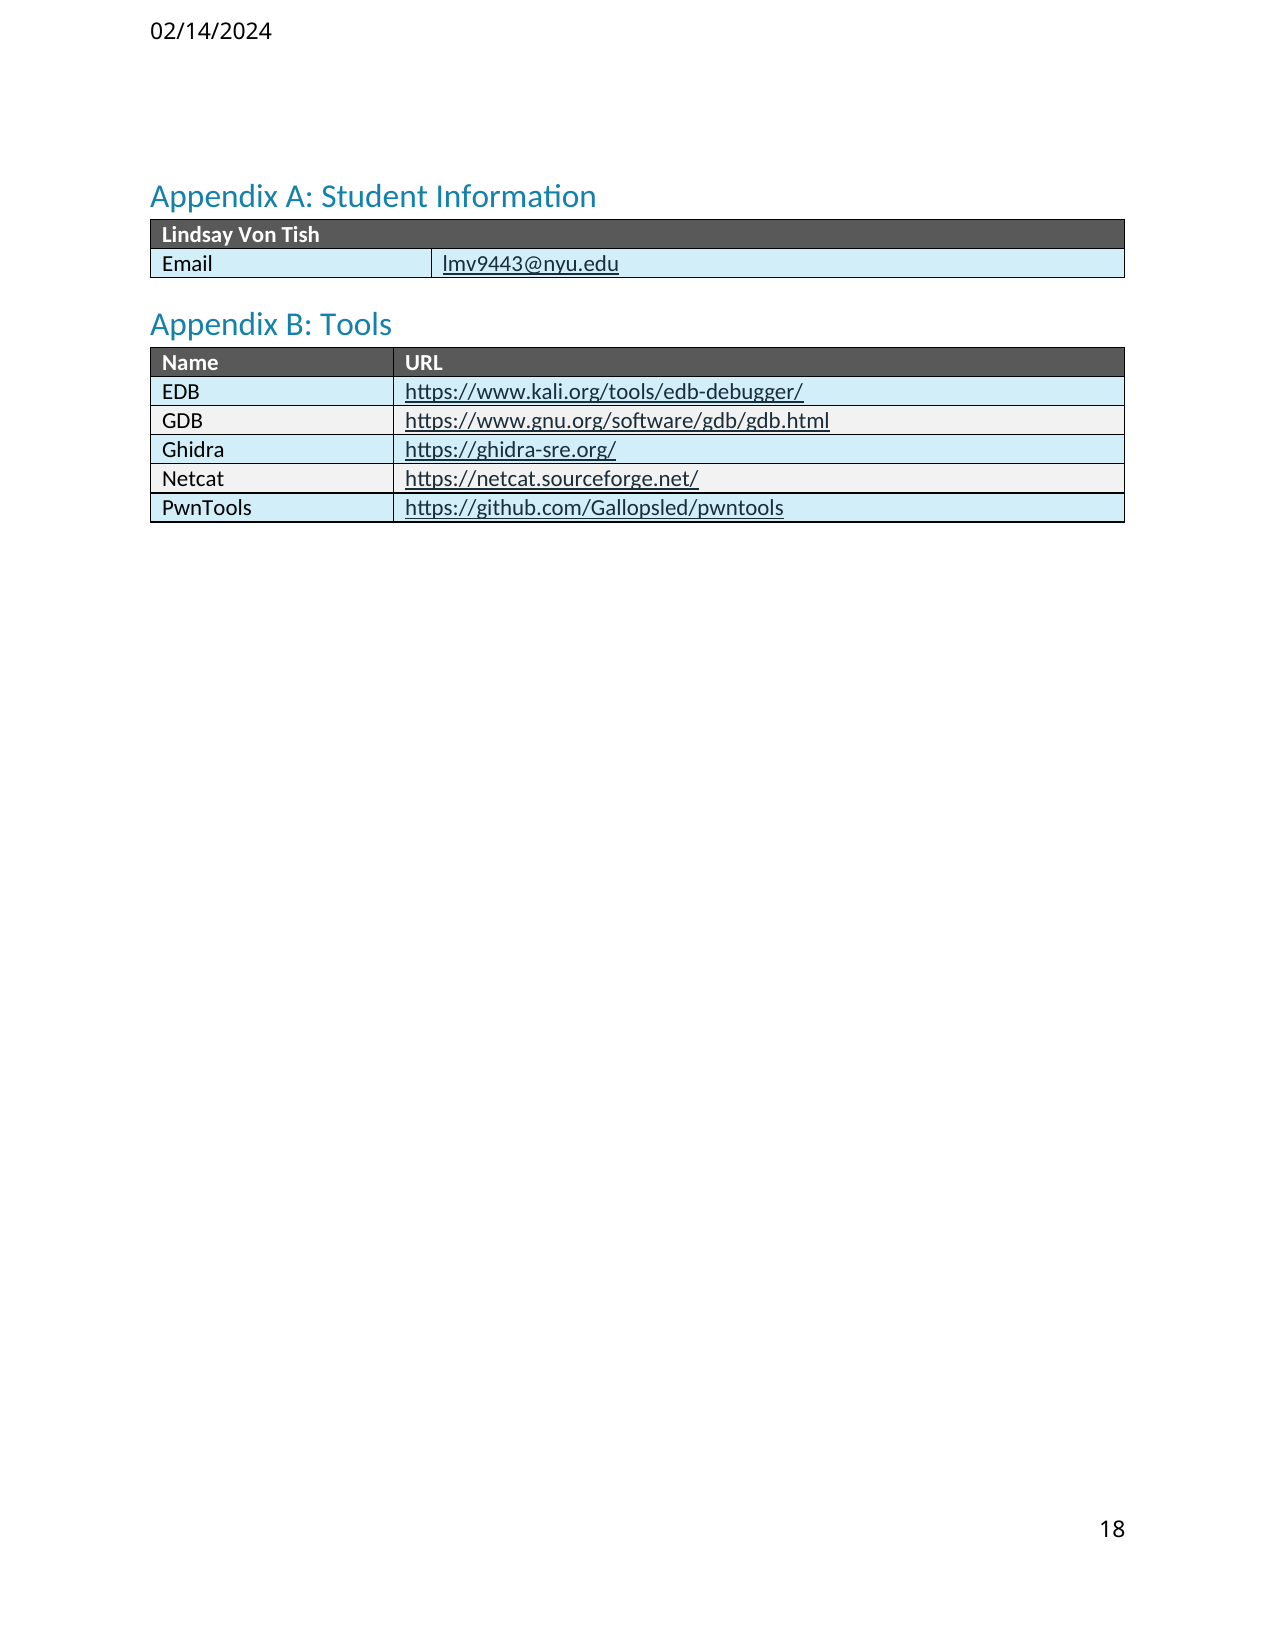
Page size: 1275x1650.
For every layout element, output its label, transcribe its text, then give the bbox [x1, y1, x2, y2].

table_cell Email [151, 249, 431, 277]
table_header URL [394, 348, 1124, 376]
table_cell https://netcat.sourceforge.net/ [394, 464, 1124, 492]
table_header Lindsay Von Tish [151, 220, 1124, 248]
table_cell PwnTools [151, 494, 393, 521]
table_cell Ghidra [151, 435, 393, 463]
table_cell GDB [151, 406, 393, 434]
subtitle Appendix A: Student Information [150, 175, 1125, 216]
table_cell Netcat [151, 464, 393, 492]
table_cell https://github.com/Gallopsled/pwntools [394, 494, 1124, 521]
table_cell https://www.kali.org/tools/edb-debugger/ [394, 377, 1124, 405]
table_cell EDB [151, 377, 393, 405]
table_cell https://ghidra-sre.org/ [394, 435, 1124, 463]
table_cell https://www.gnu.org/software/gdb/gdb.html [394, 406, 1124, 434]
subtitle Appendix B: Tools [150, 303, 1125, 344]
table_cell lmv9443@nyu.edu [432, 249, 1124, 277]
table_header Name [151, 348, 393, 376]
